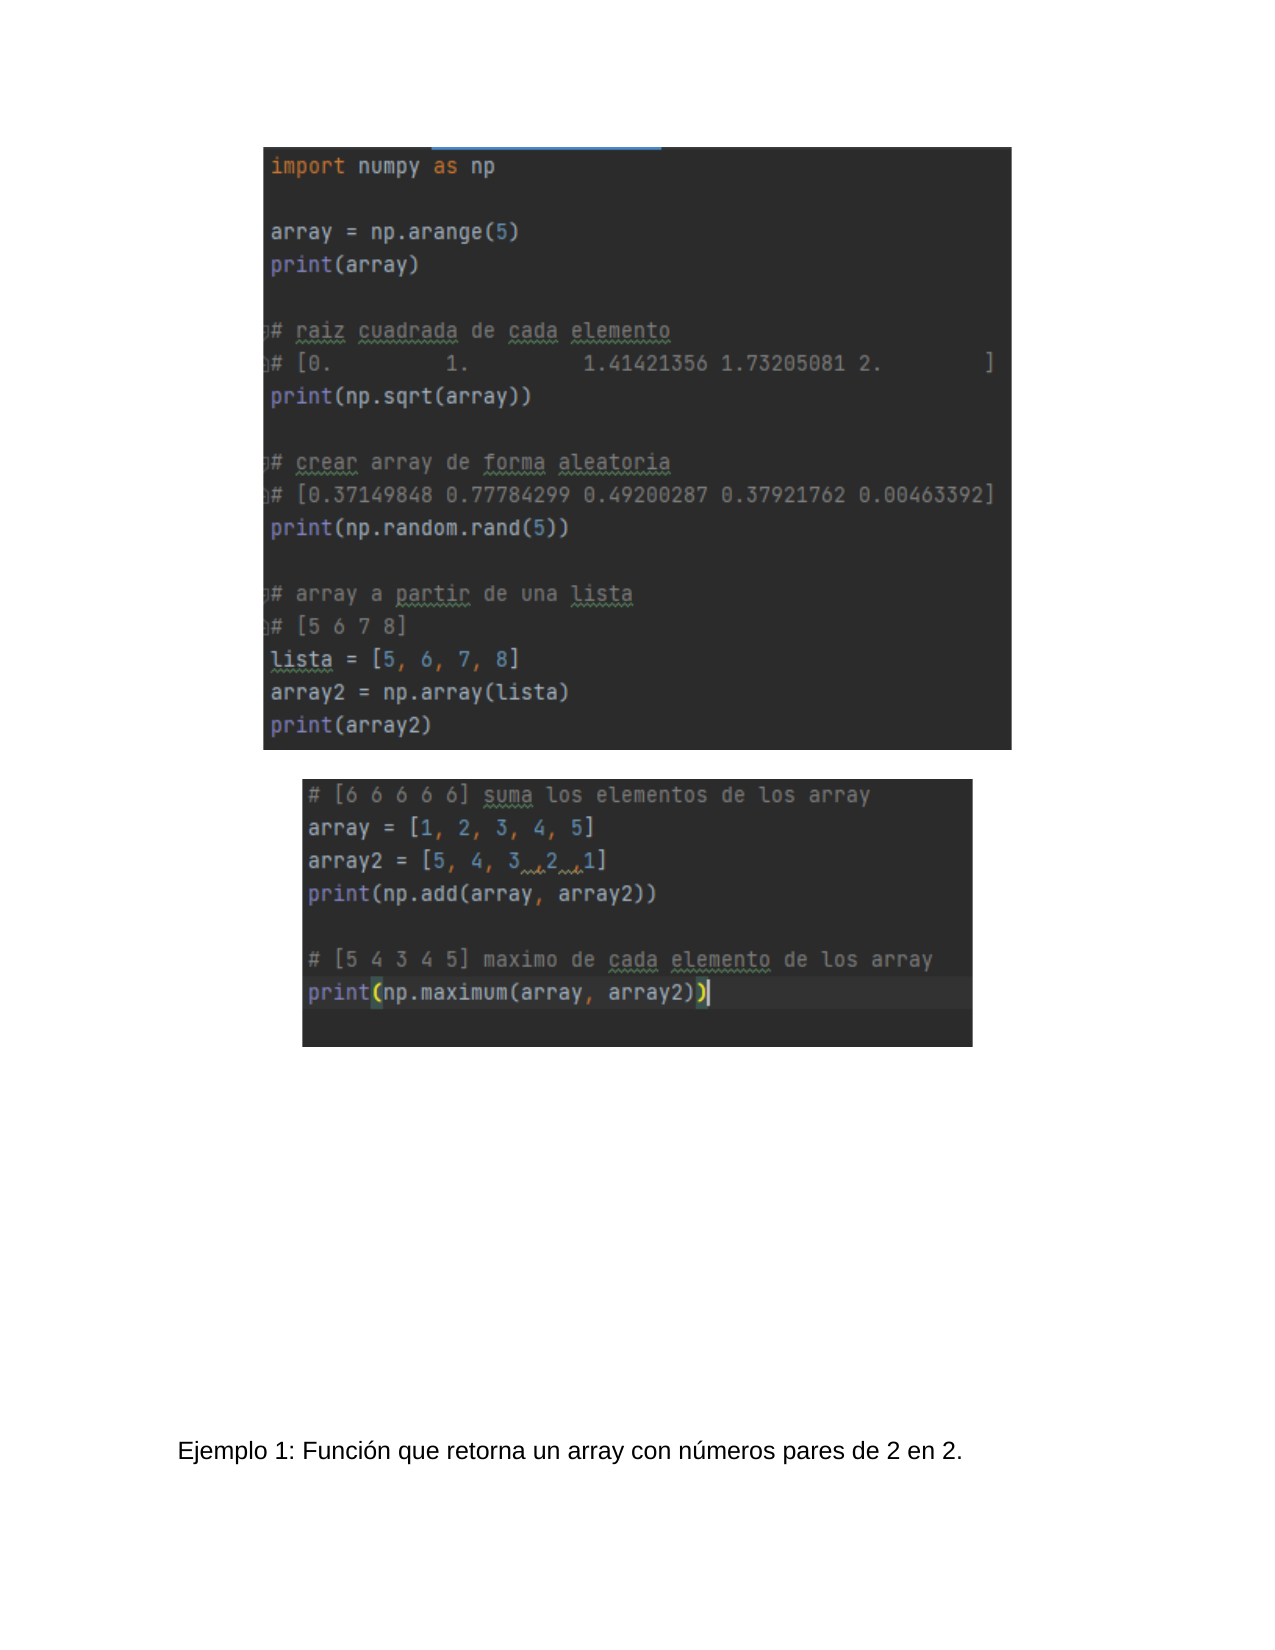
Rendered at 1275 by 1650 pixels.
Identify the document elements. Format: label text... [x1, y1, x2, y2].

picture [263, 147, 1012, 750]
text Ejemplo 1: Función que retorna un array con números pares de 2 en 2. [177, 1436, 1098, 1465]
picture [302, 779, 973, 1047]
